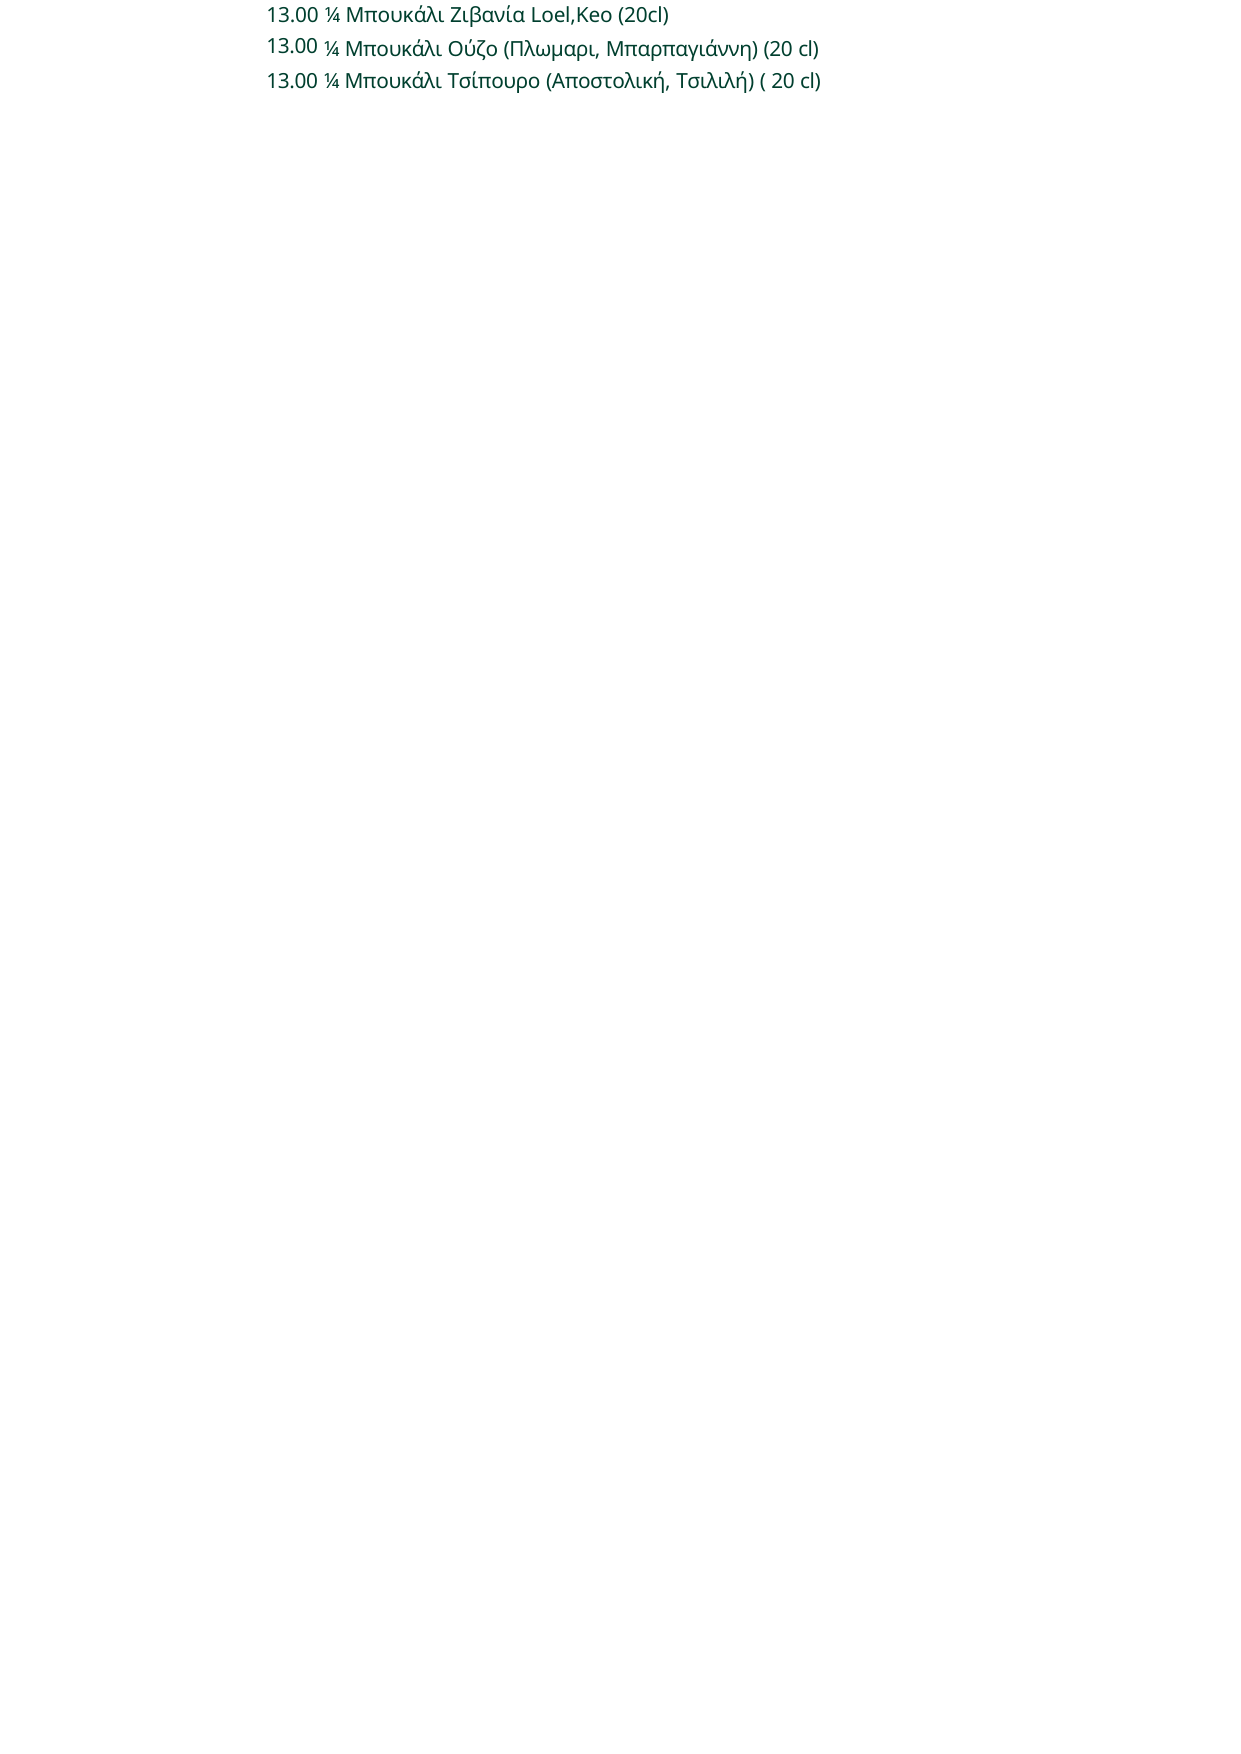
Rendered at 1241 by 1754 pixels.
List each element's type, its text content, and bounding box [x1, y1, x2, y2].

text 13.00 ¼ Μπουκάλι Τσίπουρο (Αποστολική, Τσιλιλή) ( 20 cl) [266, 66, 1240, 95]
text 13.00 ¼ Μπουκάλι Ζιβανία Loel,Keo (20cl) [266, 0, 1240, 28]
text 13.00 ¼ Μπουκάλι Ούζο (Πλωµαρι, Μπαρπαγιάννη) (20 cl) [266, 31, 1240, 62]
